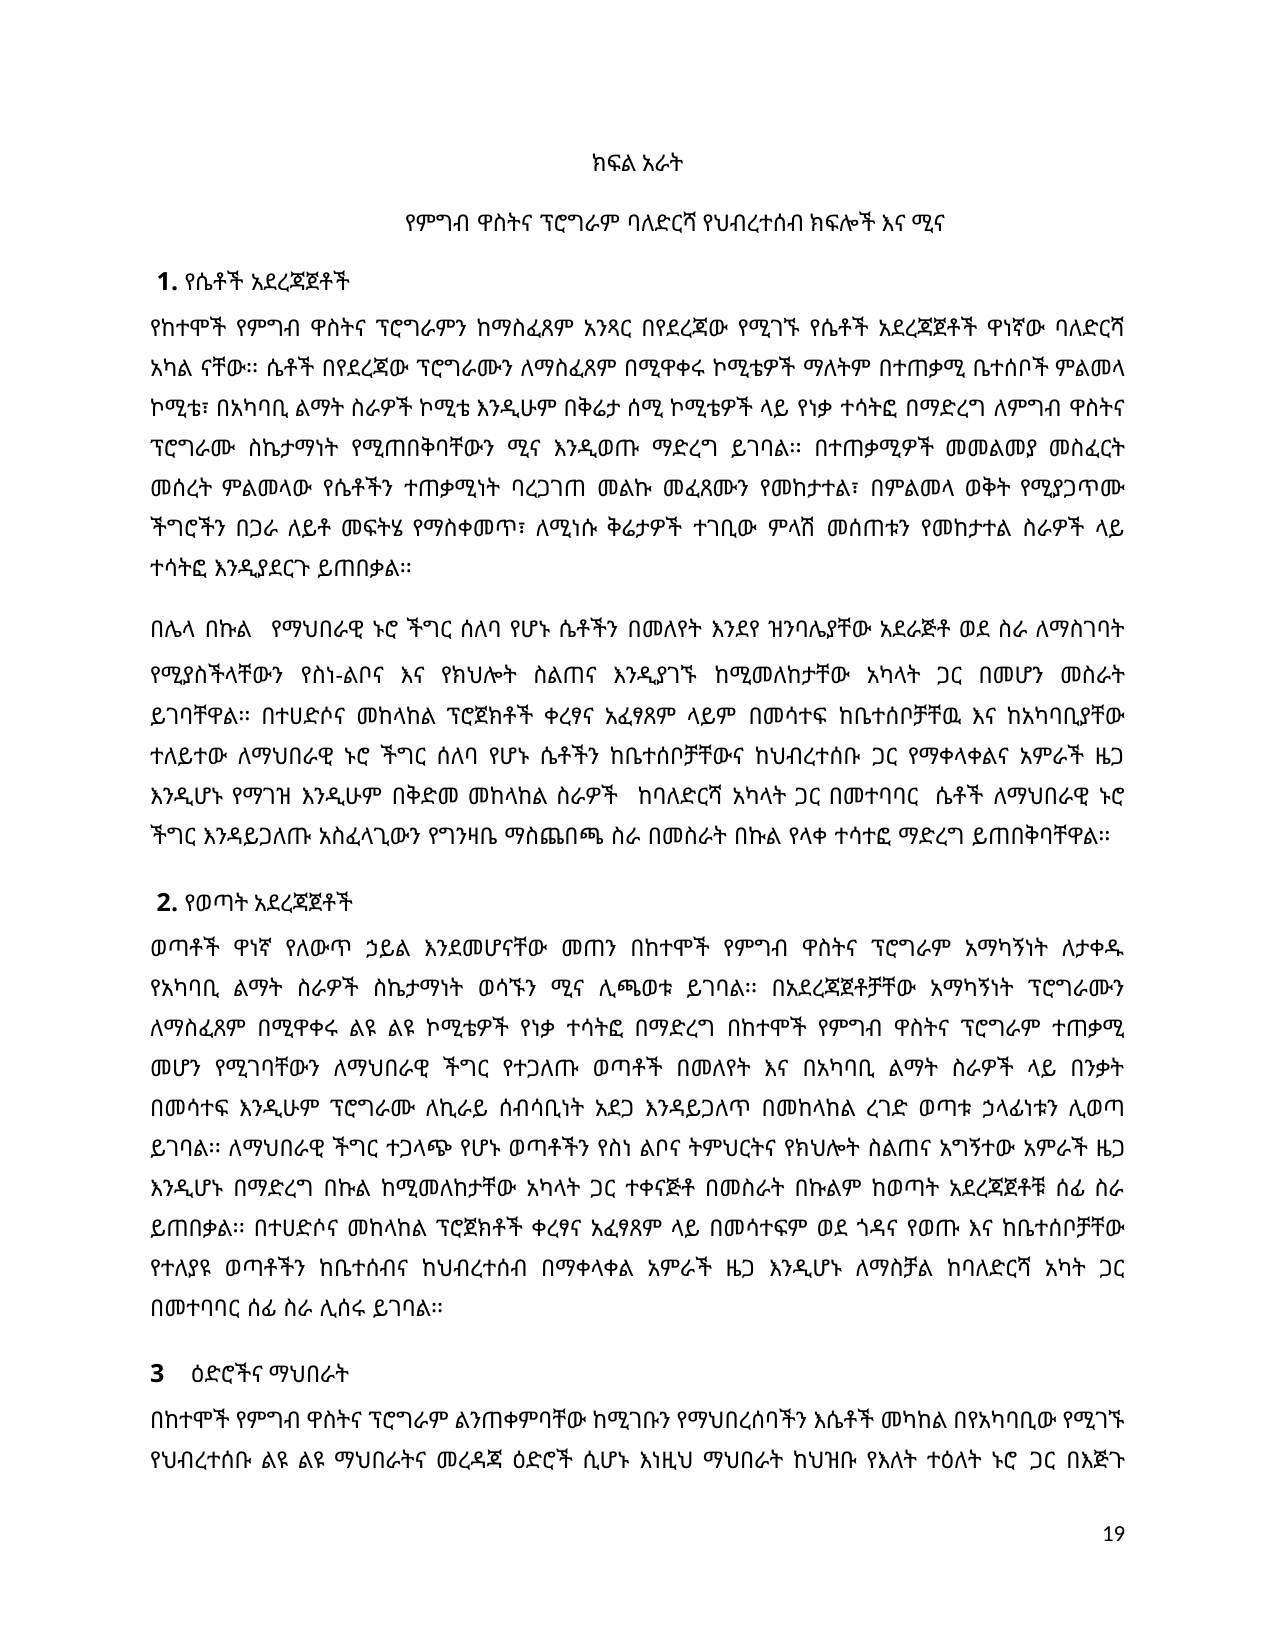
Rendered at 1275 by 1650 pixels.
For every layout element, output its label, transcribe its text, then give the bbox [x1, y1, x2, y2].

text በሌላ በኩል የማህበራዊ ኑሮ ችግር ሰለባ የሆኑ ሴቶችን በመለየት እንደየ ዝንባሌያቸው አደራጅቶ ወደ ስራ ለማስገባት የሚያስችላቸውን የስነ-ልቦና እና የክህሎት ስልጠና እንዲያገኙ ከሚመለከታቸው አካላት ጋር በመሆን መስራት ይገባቸዋል፡፡ በተሀድሶና መከላከል ፕሮጀክቶች ቀረፃና አፈፃጸም ላይም በመሳተፍ ከቤተሰቦቻቸዉ እና ከአካባቢያቸው ተለይተው ለማህበራዊ ኑሮ ችግር ሰለባ የሆኑ ሴቶችን ከቤተሰቦቻቸውና ከህብረተሰቡ ጋር የማቀላቀልና አምራች ዜጋ እንዲሆኑ የማገዝ እንዲሁም በቅድመ መከላከል ስራዎች ከባለድርሻ አካላት ጋር በመተባባር ሴቶች ለማህበራዊ ኑሮ ችግር እንዳይጋለጡ አስፈላጊውን የግንዛቤ ማስጨበጫ ስራ በመስራት በኩል የላቀ ተሳተፎ ማድረግ ይጠበቅባቸዋል፡፡ [150, 616, 1125, 850]
list ዕድሮችና ማህበራት [150, 1356, 1125, 1390]
text የከተሞች የምግብ ዋስትና ፕሮግራምን ከማስፈጸም አንጻር በየደረጃው የሚገኙ የሴቶች አደረጃጀቶች ዋነኛው ባለድርሻ አካል ናቸው፡፡ ሴቶች በየደረጃው ፕሮግራሙን ለማስፈጸም በሚዋቀሩ ኮሚቴዎች ማለትም በተጠቃሚ ቤተሰቦች ምልመላ ኮሚቴ፣ በአካባቢ ልማት ስራዎች ኮሚቴ እንዲሁም በቅሬታ ሰሚ ኮሚቴዎች ላይ የነቃ ተሳትፎ በማድረግ ለምግብ ዋስትና ፕሮግራሙ ስኬታማነት የሚጠበቅባቸውን ሚና እንዲወጡ ማድረግ ይገባል፡፡ በተጠቃሚዎች መመልመያ መስፈርት መሰረት ምልመላው የሴቶችን ተጠቃሚነት ባረጋገጠ መልኩ መፈጸሙን የመከታተል፣ በምልመላ ወቅት የሚያጋጥሙ ችግሮችን በጋራ ለይቶ መፍትሄ የማስቀመጥ፣ ለሚነሱ ቅሬታዎች ተገቢው ምላሽ መሰጠቱን የመከታተል ስራዎች ላይ ተሳትፎ እንዲያደርጉ ይጠበቃል፡፡ [150, 315, 1125, 582]
text ወጣቶች ዋነኛ የለውጥ ኃይል እንደመሆናቸው መጠን በከተሞች የምግብ ዋስትና ፕሮግራም አማካኝነት ለታቀዱ የአካባቢ ልማት ስራዎች ስኬታማነት ወሳኙን ሚና ሊጫወቱ ይገባል፡፡ በአደረጃጀቶቻቸው አማካኝነት ፕሮግራሙን ለማስፈጸም በሚዋቀሩ ልዩ ልዩ ኮሚቴዎች የነቃ ተሳትፎ በማድረግ በከተሞች የምግብ ዋስትና ፕሮግራም ተጠቃሚ መሆን የሚገባቸውን ለማህበራዊ ችግር የተጋለጡ ወጣቶች በመለየት እና በአካባቢ ልማት ስራዎች ላይ በንቃት በመሳተፍ እንዲሁም ፕሮግራሙ ለኪራይ ሰብሳቢነት አደጋ እንዳይጋለጥ በመከላከል ረገድ ወጣቱ ኃላፊነቱን ሊወጣ ይገባል፡፡ ለማህበራዊ ችግር ተጋላጭ የሆኑ ወጣቶችን የስነ ልቦና ትምህርትና የክህሎት ስልጠና አግኝተው አምራች ዜጋ እንዲሆኑ በማድረግ በኩል ከሚመለከታቸው አካላት ጋር ተቀናጅቶ በመስራት በኩልም ከወጣት አደረጃጀቶቹ ሰፊ ስራ ይጠበቃል፡፡ በተሀድሶና መከላከል ፕሮጀክቶች ቀረፃና አፈፃጸም ላይ በመሳተፍም ወደ ጎዳና የወጡ እና ከቤተሰቦቻቸው የተለያዩ ወጣቶችን ከቤተሰብና ከህብረተሰብ በማቀላቀል አምራች ዜጋ እንዲሆኑ ለማስቻል ከባለድርሻ አካት ጋር በመተባባር ሰፊ ስራ ሊሰሩ ይገባል፡፡ [150, 935, 1125, 1322]
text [150, 1407, 1125, 1474]
text 2. የወጣት አደረጃጀቶች [150, 884, 1125, 918]
text 1. የሴቶች አደረጃጀቶች [150, 264, 1125, 298]
text ክፍል አራት [150, 150, 1125, 176]
text የምግብ ዋስትና ፕሮግራም ባለድርሻ የህብረተሰብ ክፍሎች እና ሚና [225, 210, 1125, 237]
